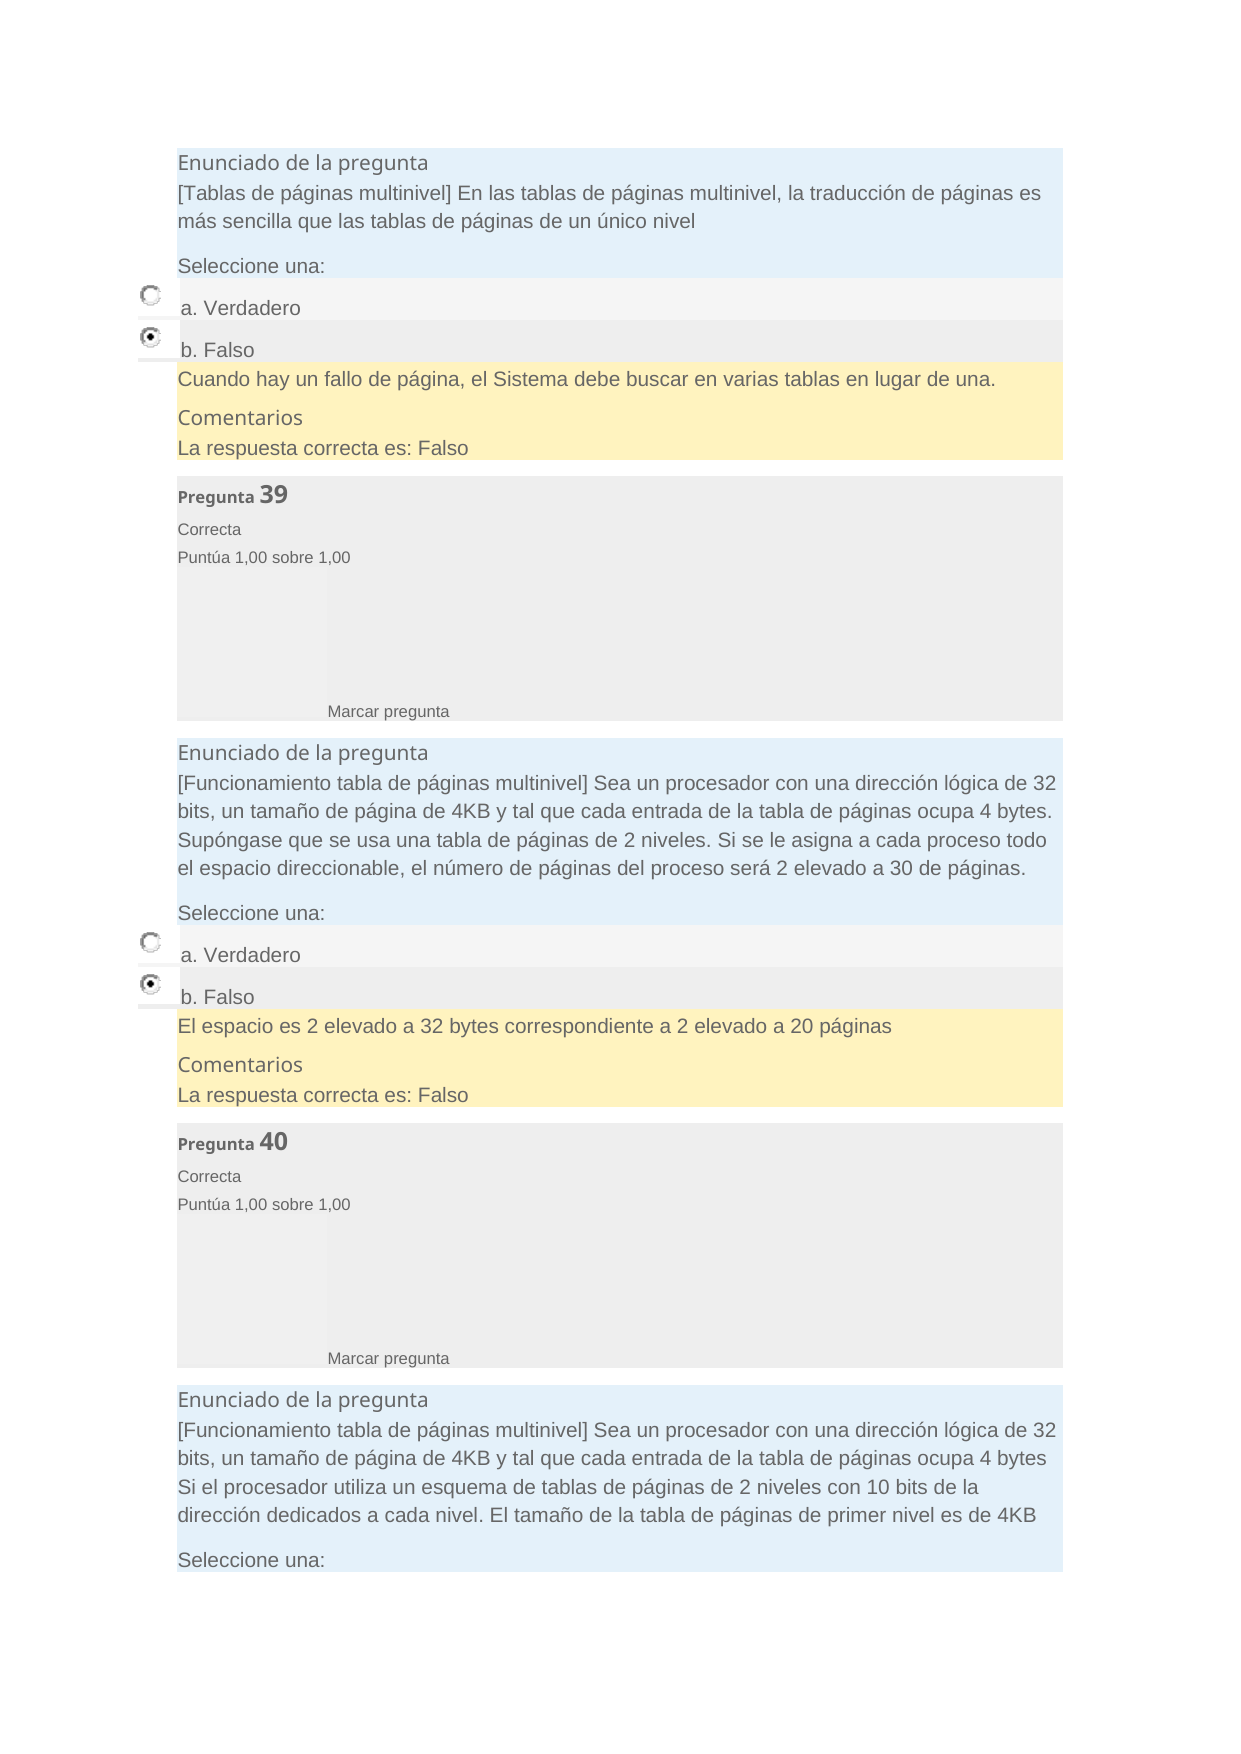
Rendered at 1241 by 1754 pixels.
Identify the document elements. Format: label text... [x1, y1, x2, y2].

text Puntúa 1,00 sobre 1,00 [177, 539, 1063, 567]
text Enunciado de la pregunta [177, 738, 1063, 766]
text [Funcionamiento tabla de páginas multinivel] Sea un procesador con una dirección lógica de 32 bits, un tamaño de página de 4KB y tal que cada entrada de la tabla de páginas ocupa 4 bytes Si el procesador utiliza un esquema de tablas de páginas de 2 niveles con 10 bits de la dirección dedicados a cada nivel. El tamaño de la tabla de páginas de primer nivel es de 4KB [177, 1413, 1063, 1527]
text Marcar pregunta [177, 567, 1063, 721]
text Enunciado de la pregunta [177, 1385, 1063, 1413]
text [Tablas de páginas multinivel] En las tablas de páginas multinivel, la traducción de páginas es más sencilla que las tablas de páginas de un único nivel [177, 176, 1063, 233]
text Puntúa 1,00 sobre 1,00 [177, 1186, 1063, 1214]
text Seleccione una: [177, 1543, 1063, 1572]
text a. Verdadero [138, 925, 1063, 967]
text Seleccione una: [177, 249, 1063, 278]
text Marcar pregunta [177, 1214, 1063, 1368]
text Pregunta 40 [177, 1123, 1063, 1157]
text La respuesta correcta es: Falso [177, 431, 1063, 460]
text a. Verdadero [138, 278, 1063, 320]
text Comentarios [177, 403, 1063, 431]
text Seleccione una: [177, 897, 1063, 925]
text b. Falso [138, 967, 1063, 1009]
text Pregunta 39 [177, 476, 1063, 511]
text Enunciado de la pregunta [177, 148, 1063, 176]
text Correcta [177, 511, 1063, 539]
text Cuando hay un fallo de página, el Sistema debe buscar en varias tablas en lugar de una. [177, 362, 1063, 390]
text Comentarios [177, 1050, 1063, 1078]
text La respuesta correcta es: Falso [177, 1078, 1063, 1107]
text b. Falso [138, 320, 1063, 362]
text Correcta [177, 1157, 1063, 1186]
text El espacio es 2 elevado a 32 bytes correspondiente a 2 elevado a 20 páginas [177, 1009, 1063, 1037]
text [Funcionamiento tabla de páginas multinivel] Sea un procesador con una dirección lógica de 32 bits, un tamaño de página de 4KB y tal que cada entrada de la tabla de páginas ocupa 4 bytes. Supóngase que se usa una tabla de páginas de 2 niveles. Si se le asigna a cada proceso todo el espacio direccionable, el número de páginas del proceso será 2 elevado a 30 de páginas. [177, 766, 1063, 880]
